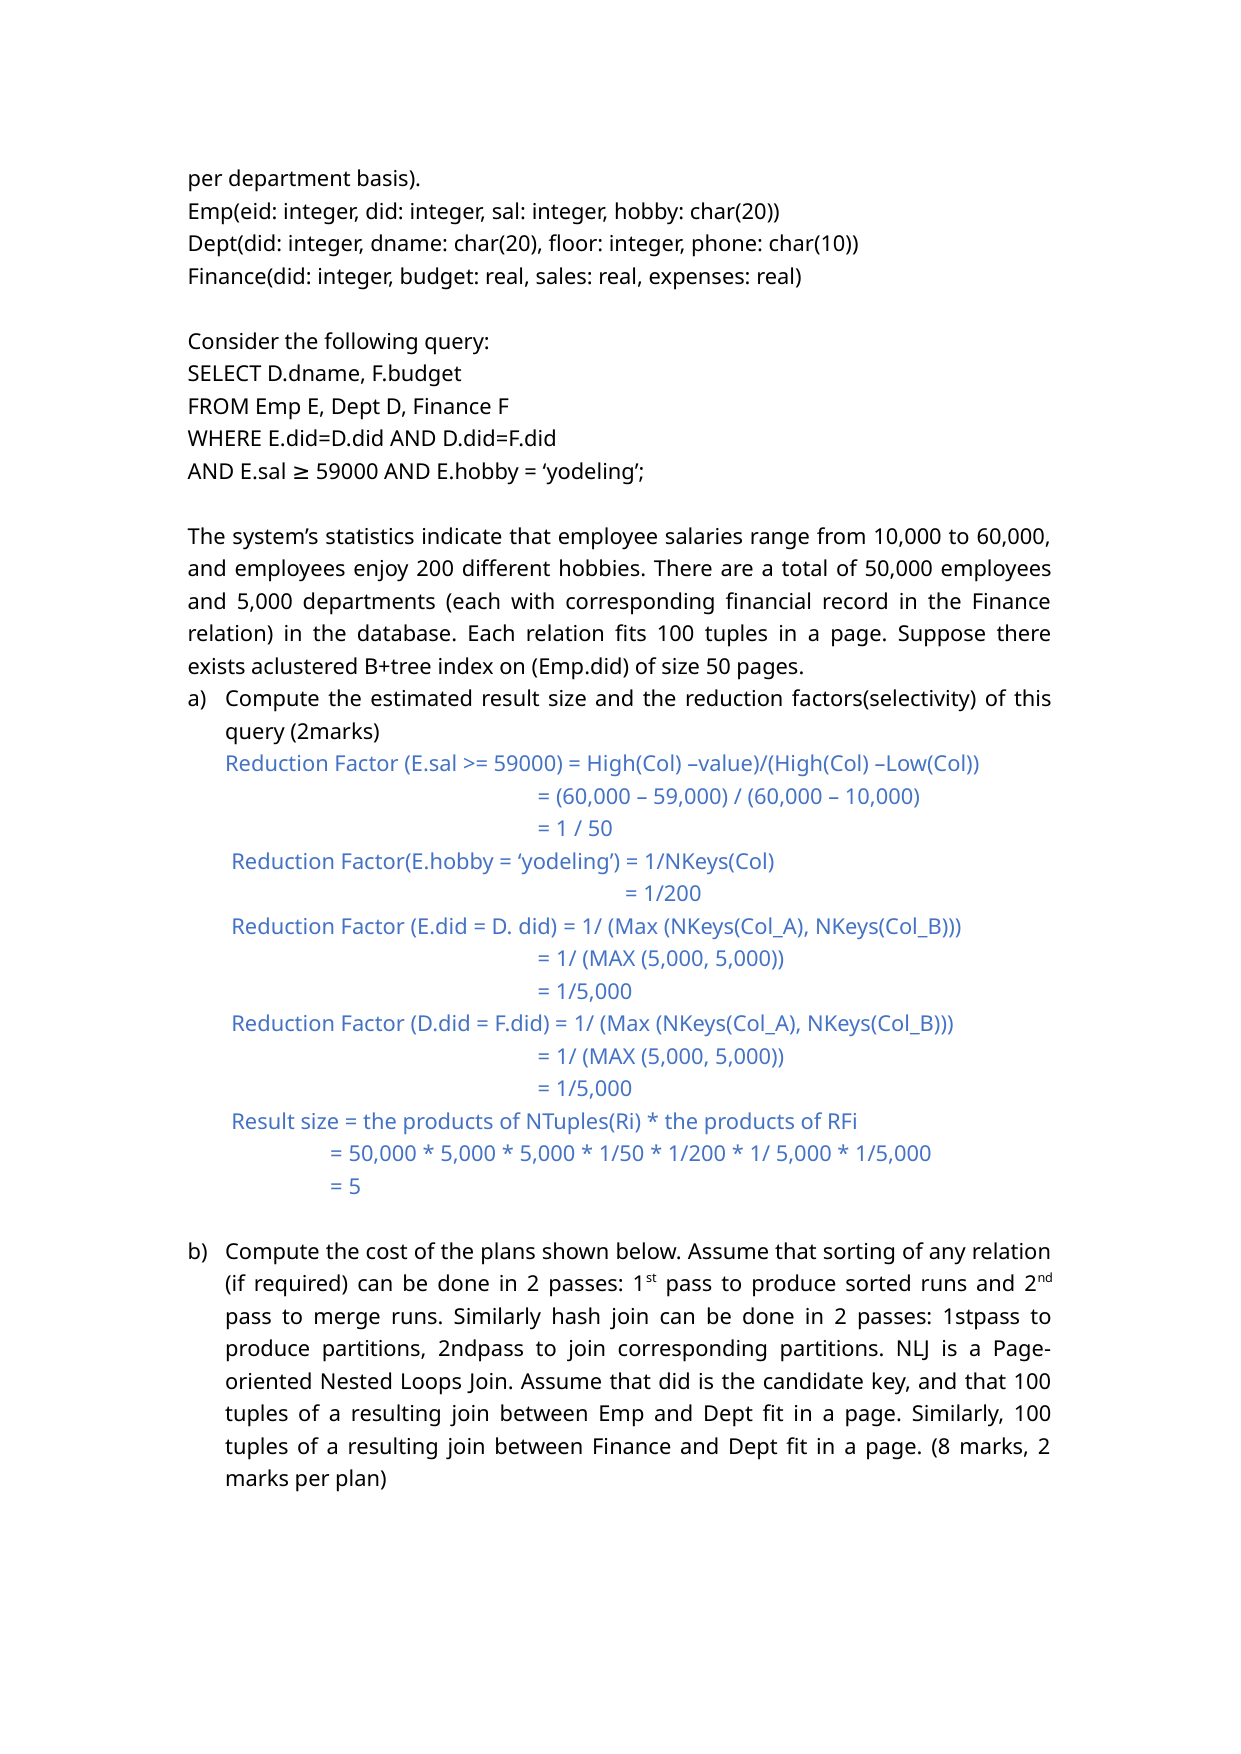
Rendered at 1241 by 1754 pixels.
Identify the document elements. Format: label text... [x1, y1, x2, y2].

text = 1/5,000 [187, 974, 1053, 1007]
text = 1/ (MAX (5,000, 5,000)) [187, 942, 1053, 974]
list Compute the estimated result size and the reduction factors(selectivity) of this query (2marks) [187, 682, 1053, 747]
text Reduction Factor (E.did = D. did) = 1/ (Max (NKeys(Col_A), NKeys(Col_B))) [187, 909, 1053, 942]
text Reduction Factor (D.did = F.did) = 1/ (Max (NKeys(Col_A), NKeys(Col_B))) [187, 1007, 1053, 1039]
text FROM Emp E, Dept D, Finance F [187, 389, 1053, 422]
text SELECT D.dname, F.budget [187, 357, 1053, 389]
text Consider the following query: [187, 324, 1053, 357]
text = 1 / 50 [494, 812, 1053, 844]
text The system’s statistics indicate that employee salaries range from 10,000 to 60,000, and employees enjoy 200 different hobbies. There are a total of 50,000 employees and 5,000 departments (each with corresponding financial record in the Finance relation) in the database. Each relation fits 100 tuples in a page. Suppose there exists aclustered B+tree index on (Emp.did) of size 50 pages. [187, 519, 1053, 682]
text = (60,000 – 59,000) / (60,000 – 10,000) [537, 779, 1053, 812]
text Reduction Factor(E.hobby = ‘yodeling’) = 1/NKeys(Col) [187, 844, 1053, 877]
text Emp(eid: integer, did: integer, sal: integer, hobby: char(20)) [187, 194, 1053, 227]
text Result size = the products of NTuples(Ri) * the products of RFi [187, 1104, 1053, 1137]
text Reduction Factor (E.sal >= 59000) = High(Col) –value)/(High(Col) –Low(Col)) [225, 747, 1053, 779]
text = 50,000 * 5,000 * 5,000 * 1/50 * 1/200 * 1/ 5,000 * 1/5,000 [187, 1137, 1053, 1169]
text AND E.sal ≥ 59000 AND E.hobby = ‘yodeling’; [187, 454, 1053, 487]
text Dept(did: integer, dname: char(20), floor: integer, phone: char(10)) [187, 227, 1053, 259]
text = 1/ (MAX (5,000, 5,000)) [187, 1039, 1053, 1072]
text = 1/5,000 [187, 1072, 1053, 1104]
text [187, 162, 1053, 194]
text = 1/200 [187, 877, 1053, 909]
list Compute the cost of the plans shown below. Assume that sorting of any relation (if required) can be done in 2 passes: 1st pass to produce sorted runs and 2nd pass to merge runs. Similarly hash join can be done in 2 passes: 1stpass to produce partitions, 2ndpass to join corresponding partitions. NLJ is a Page-oriented Nested Loops Join. Assume that did is the candidate key, and that 100 tuples of a resulting join between Emp and Dept fit in a page. Similarly, 100 tuples of a resulting join between Finance and Dept fit in a page. (8 marks, 2 marks per plan) [187, 1234, 1053, 1494]
text Finance(did: integer, budget: real, sales: real, expenses: real) [187, 259, 1053, 292]
text = 5 [187, 1169, 1053, 1202]
text WHERE E.did=D.did AND D.did=F.did [187, 422, 1053, 454]
